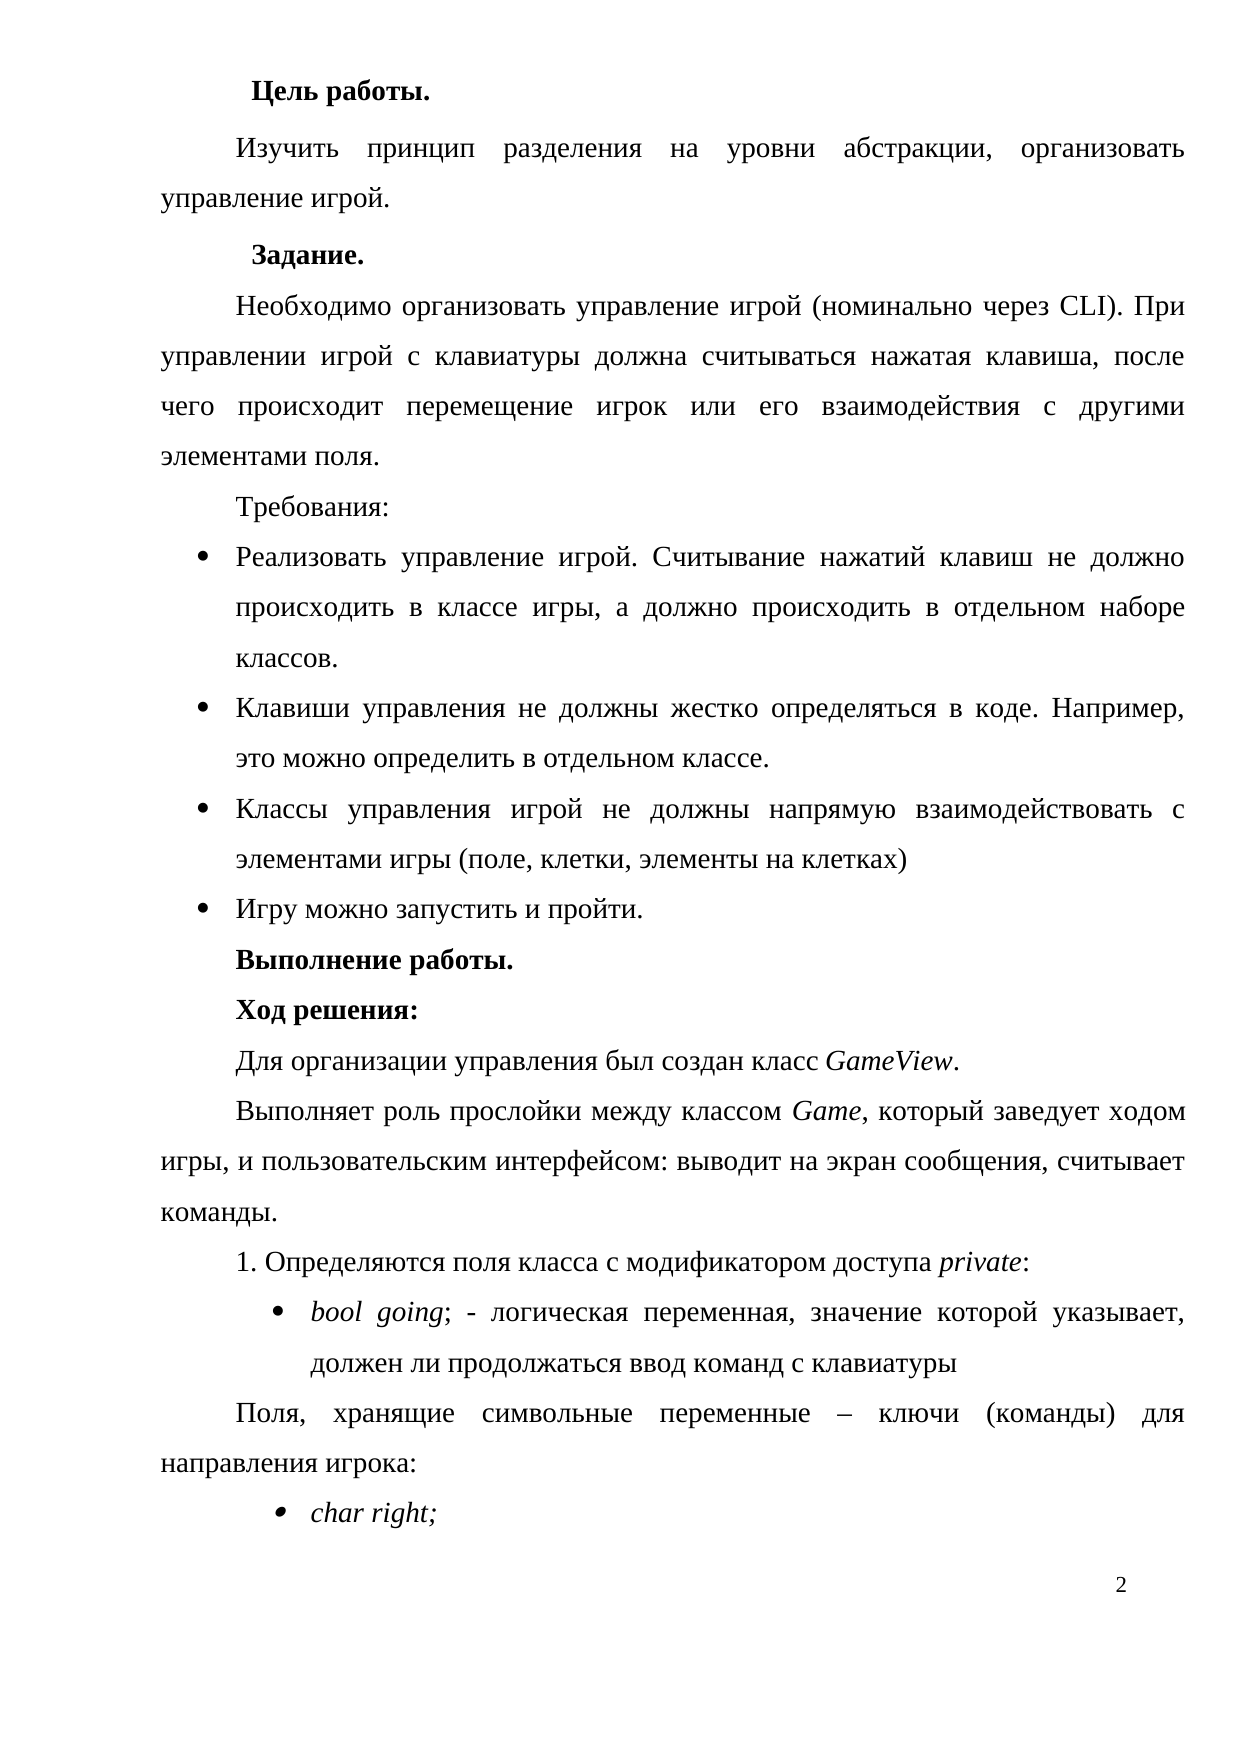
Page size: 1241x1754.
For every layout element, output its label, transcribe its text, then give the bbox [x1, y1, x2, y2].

list char right; [273, 1496, 1186, 1529]
text Для организации управления был создан класс GameView. [160, 1043, 1186, 1076]
text Поля, хранящие символьные переменные – ключи (команды) для направления игрока: [160, 1395, 1186, 1479]
text Выполняет роль прослойки между классом Game, который заведует ходом игры, и пользовательским интерфейсом: выводит на экран сообщения, считывает команды. [160, 1093, 1186, 1227]
text Ход решения: [160, 992, 1186, 1026]
subtitle Изучить принцип разделения на уровни абстракции, организовать управление игрой. [160, 130, 1186, 214]
text 1. Определяются поля класса с модификатором доступа private: [160, 1244, 1186, 1277]
text Требования: [160, 489, 1186, 522]
list Классы управления игрой не должны напрямую взаимодействовать с элементами игры (поле, клетки, элементы на клетках) [198, 791, 1186, 875]
text Необходимо организовать управление игрой (номинально через CLI). При управлении игрой с клавиатуры должна считываться нажатая клавиша, после чего происходит перемещение игрок или его взаимодействия с другими элементами поля. [160, 288, 1186, 472]
list bool going; - логическая переменная, значение которой указывает, должен ли продолжаться ввод команд с клавиатуры [273, 1294, 1186, 1378]
list Реализовать управление игрой. Считывание нажатий клавиш не должно происходить в классе игры, а должно происходить в отдельном наборе классов. [198, 539, 1186, 673]
subtitle Цель работы. [251, 73, 1186, 107]
list Игру можно запустить и пройти. [198, 892, 1186, 925]
list Клавиши управления не должны жестко определяться в коде. Например, это можно определить в отдельном классе. [198, 690, 1186, 774]
subtitle Задание. [251, 237, 1186, 271]
subtitle Выполнение работы. [160, 942, 1186, 976]
